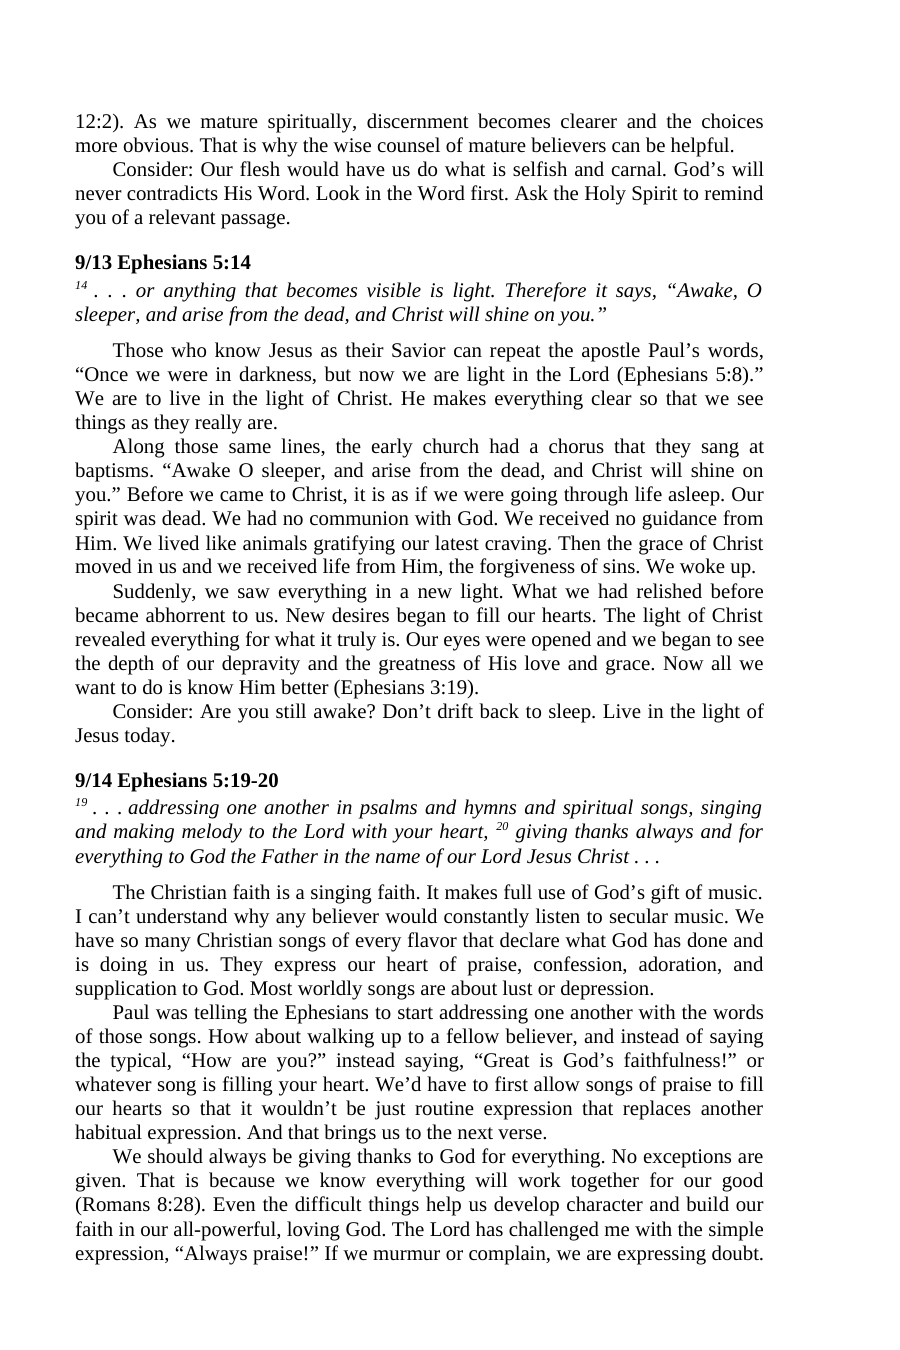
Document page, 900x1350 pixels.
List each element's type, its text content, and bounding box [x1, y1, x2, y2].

subtitle 9/13 Ephesians 5:14 [75, 250, 765, 274]
text Paul was telling the Ephesians to start addressing one another with the words of those songs. How about walking up to a fellow believer, and instead of saying the typical, “How are you?” instead saying, “Great is God’s faithfulness!” or whatever song is filling your heart. We’d have to first allow songs of praise to fill our hearts so that it wouldn’t be just routine expression that replaces another habitual expression. And that brings us to the next verse. [75, 1000, 765, 1144]
text Those who know Jesus as their Savior can repeat the apostle Paul’s words, “Once we were in darkness, but now we are light in the Lord (Ephesians 5:8).” We are to live in the light of Christ. He makes everything clear so that we see things as they really are. [75, 338, 765, 434]
subtitle 9/14 Ephesians 5:19-20 [75, 768, 765, 792]
text The Christian faith is a singing faith. It makes full use of God’s gift of music. I can’t understand why any believer would constantly listen to secular music. We have so many Christian songs of every flavor that declare what God has done and is doing in us. They express our heart of praise, confession, adoration, and supplication to God. Most worldly songs are about lust or depression. [75, 879, 765, 1000]
text Consider: Are you still awake? Don’t drift back to sleep. Live in the light of Jesus today. [75, 699, 765, 747]
text Consider: Our flesh would have us do what is selfish and carnal. God’s will never contradicts His Word. Look in the Word first. Ask the Holy Spirit to remind you of a relevant passage. [75, 157, 765, 229]
text 14 . . . or anything that becomes visible is light. Therefore it says, “Awake, O sleeper, and arise from the dead, and Christ will shine on you.” [75, 278, 765, 326]
text Suddenly, we saw everything in a new light. What we had relished before became abhorrent to us. New desires began to fill our hearts. The light of Christ revealed everything for what it truly is. Our eyes were opened and we began to see the depth of our depravity and the greatness of His love and grace. Now all we want to do is know Him better (Ephesians 3:19). [75, 578, 765, 699]
text 19 . . . addressing one another in psalms and hymns and spiritual songs, singing and making melody to the Lord with your heart, 20 giving thanks always and for everything to God the Father in the name of our Lord Jesus Christ . . . [75, 795, 765, 868]
text Along those same lines, the early church had a chorus that they sang at baptisms. “Awake O sleeper, and arise from the dead, and Christ will shine on you.” Before we came to Christ, it is as if we were going through life asleep. Our spirit was dead. We had no communion with God. We received no guidance from Him. We lived like animals gratifying our latest craving. Then the grace of Christ moved in us and we received life from Him, the forgiveness of sins. We woke up. [75, 434, 765, 578]
